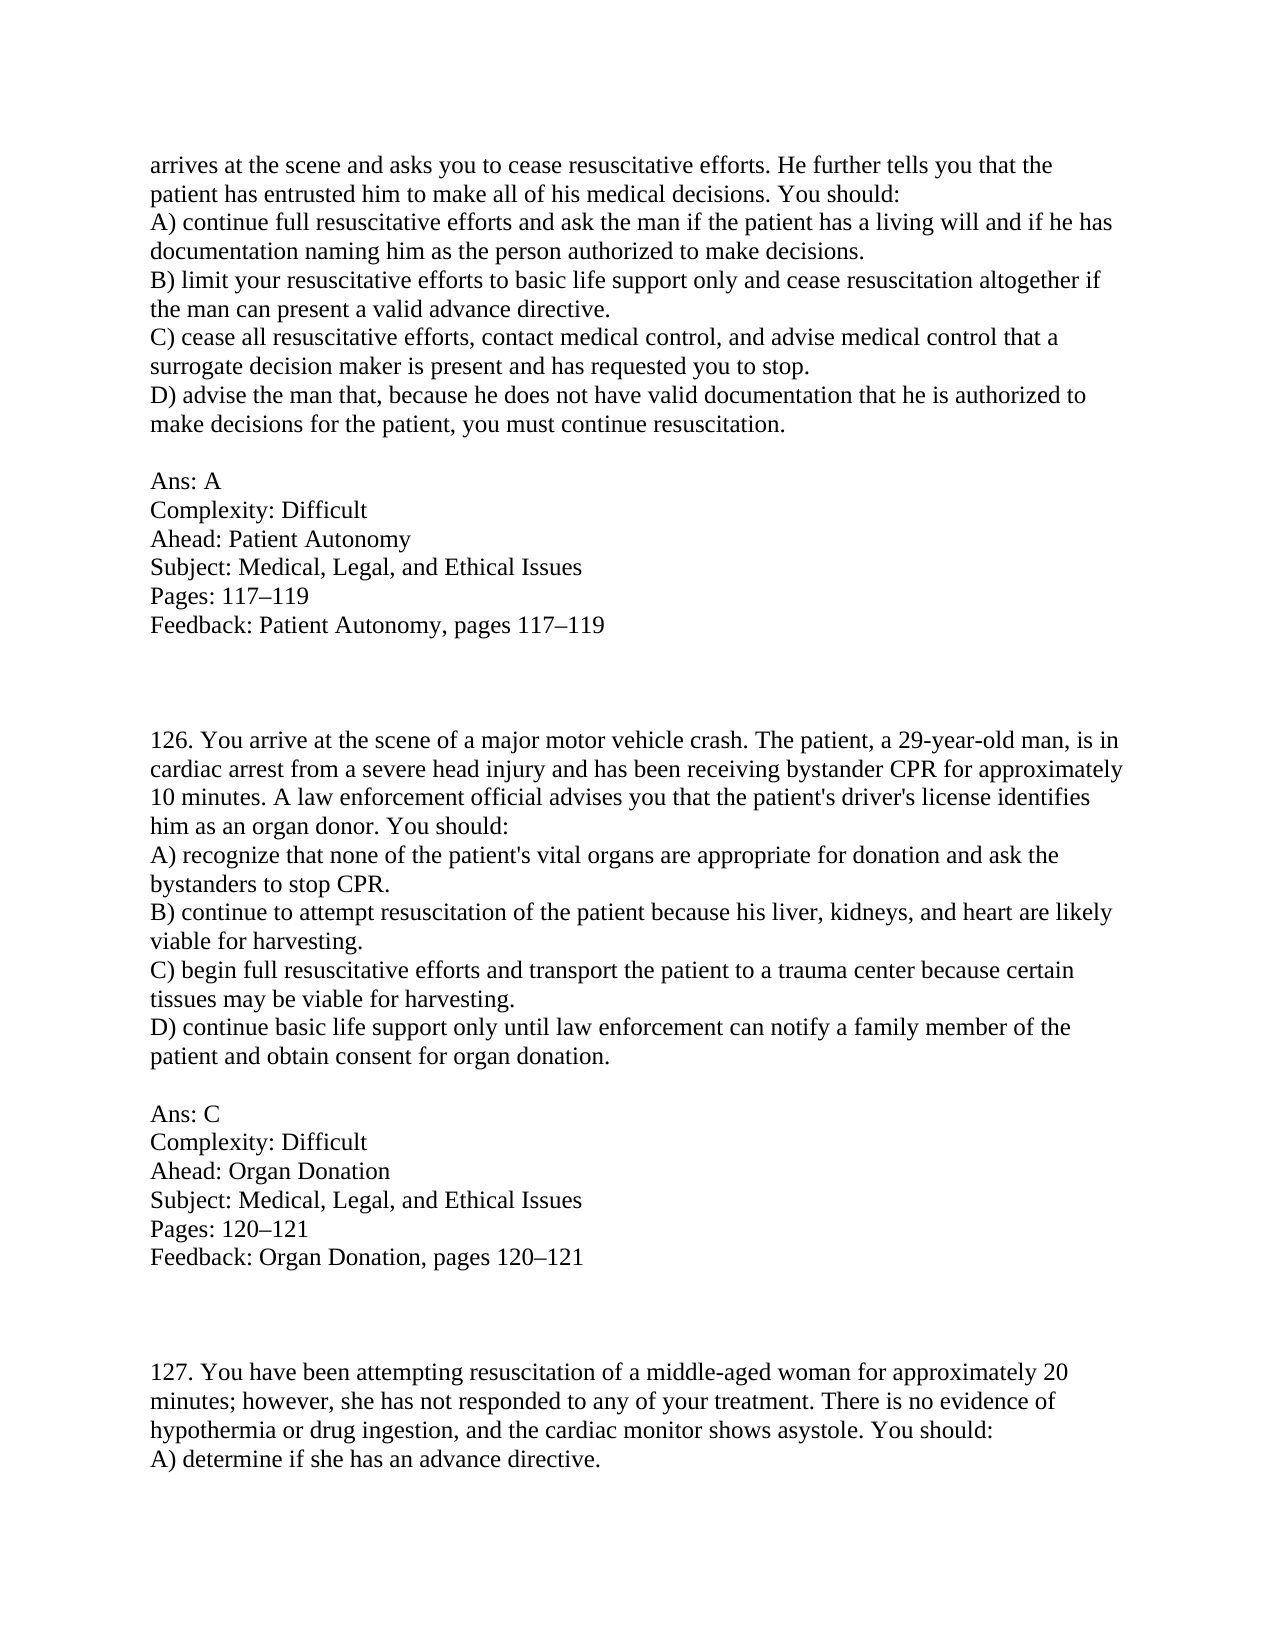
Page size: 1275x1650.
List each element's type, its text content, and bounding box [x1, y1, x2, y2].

text C) begin full resuscitative efforts and transport the patient to a trauma center because certain tissues may be viable for harvesting. [150, 955, 1125, 1012]
text A) continue full resuscitative efforts and ask the man if the patient has a living will and if he has documentation naming him as the person authorized to make decisions. [150, 207, 1125, 265]
text Pages: 117–119 [150, 581, 1125, 610]
text Complexity: Difficult [150, 495, 1125, 524]
text D) continue basic life support only until law enforcement can notify a family member of the patient and obtain consent for organ donation. [150, 1012, 1125, 1070]
text Subject: Medical, Legal, and Ethical Issues [150, 1185, 1125, 1214]
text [150, 150, 1125, 207]
text A) determine if she has an advance directive. [150, 1444, 1125, 1472]
text Feedback: Patient Autonomy, pages 117–119 [150, 610, 1125, 639]
text Ans: A [150, 466, 1125, 495]
text Ahead: Patient Autonomy [150, 524, 1125, 552]
text 127. You have been attempting resuscitation of a middle-aged woman for approximately 20 minutes; however, she has not responded to any of your treatment. There is no evidence of hypothermia or drug ingestion, and the cardiac monitor shows asystole. You should: [150, 1357, 1125, 1444]
text Ans: C [150, 1099, 1125, 1127]
text Complexity: Difficult [150, 1127, 1125, 1156]
text B) continue to attempt resuscitation of the patient because his liver, kidneys, and heart are likely viable for harvesting. [150, 897, 1125, 955]
text A) recognize that none of the patient's vital organs are appropriate for donation and ask the bystanders to stop CPR. [150, 840, 1125, 897]
text Feedback: Organ Donation, pages 120–121 [150, 1242, 1125, 1271]
text Ahead: Organ Donation [150, 1156, 1125, 1185]
text Subject: Medical, Legal, and Ethical Issues [150, 552, 1125, 581]
text D) advise the man that, because he does not have valid documentation that he is authorized to make decisions for the patient, you must continue resuscitation. [150, 380, 1125, 437]
text Pages: 120–121 [150, 1214, 1125, 1242]
text 126. You arrive at the scene of a major motor vehicle crash. The patient, a 29-year-old man, is in cardiac arrest from a severe head injury and has been receiving bystander CPR for approximately 10 minutes. A law enforcement official advises you that the patient's driver's license identifies him as an organ donor. You should: [150, 725, 1125, 840]
text C) cease all resuscitative efforts, contact medical control, and advise medical control that a surrogate decision maker is present and has requested you to stop. [150, 322, 1125, 380]
text B) limit your resuscitative efforts to basic life support only and cease resuscitation altogether if the man can present a valid advance directive. [150, 265, 1125, 322]
